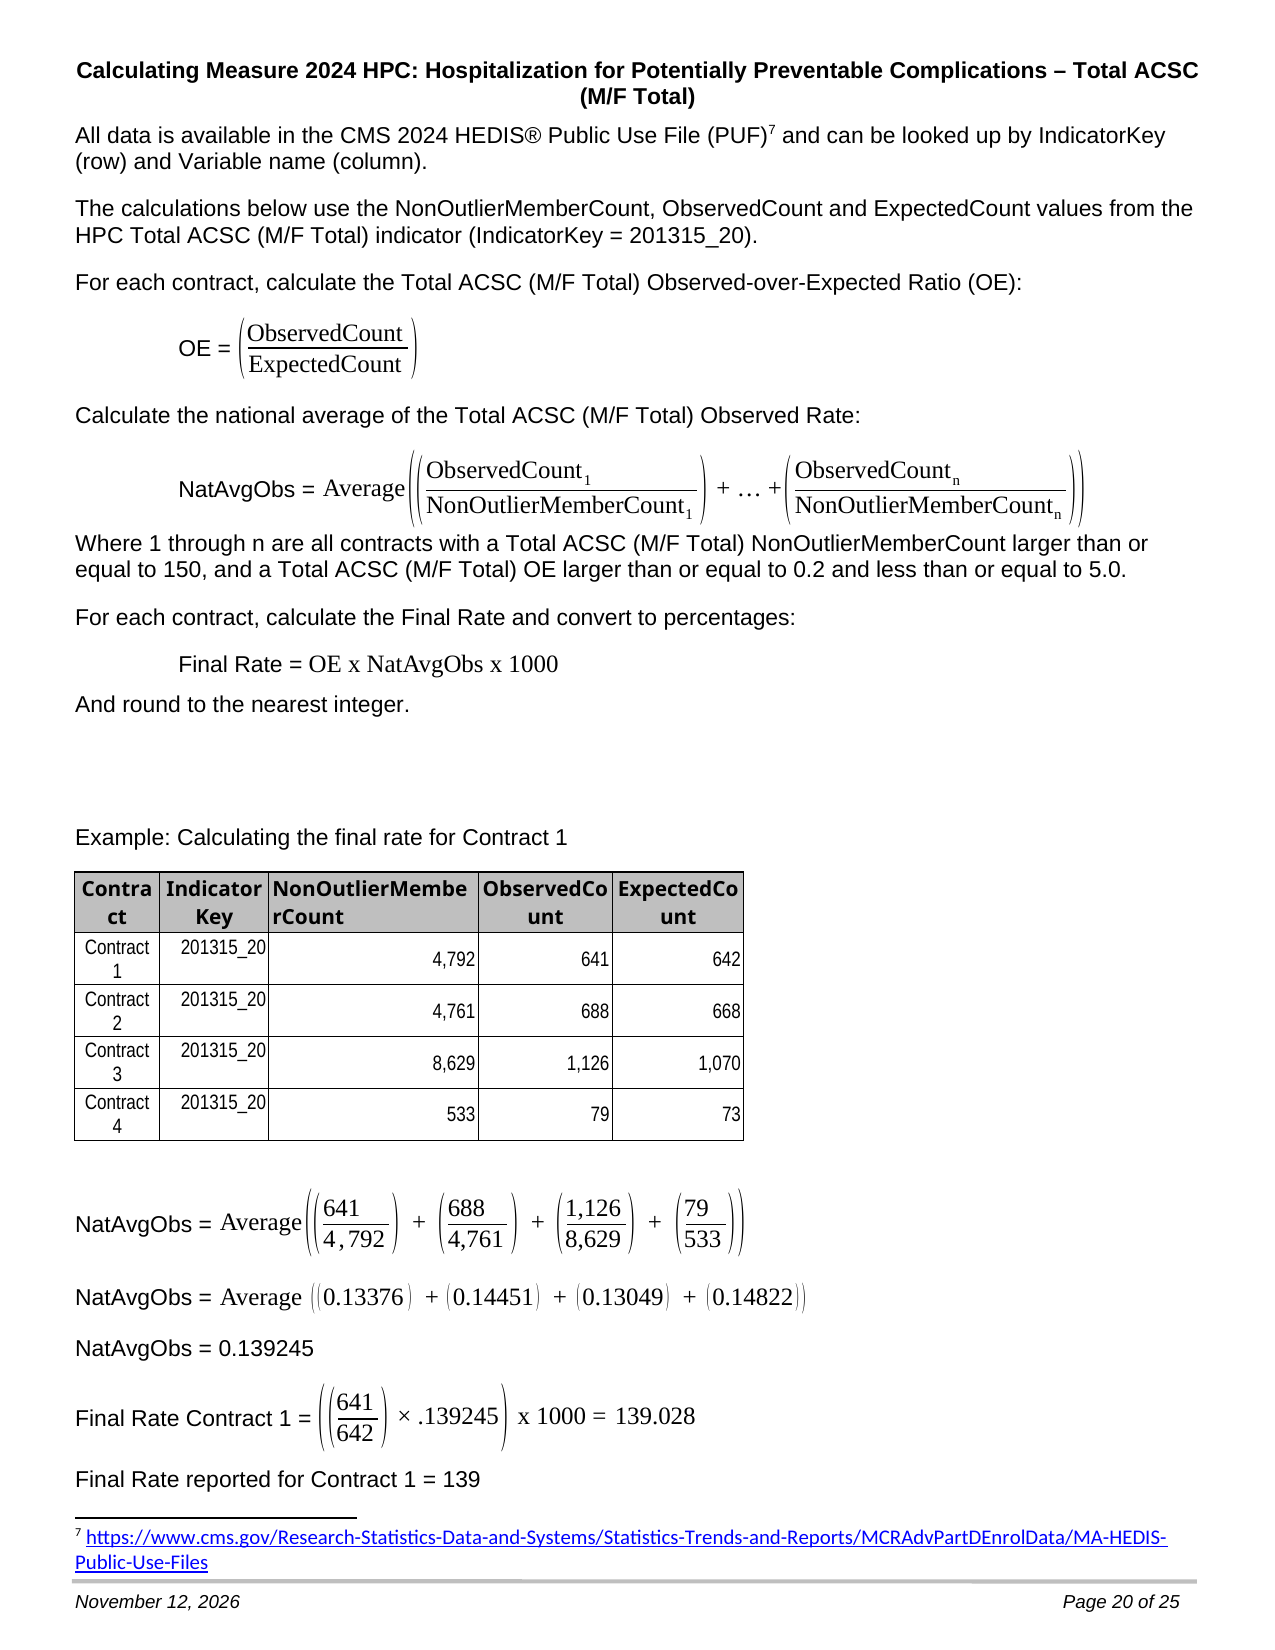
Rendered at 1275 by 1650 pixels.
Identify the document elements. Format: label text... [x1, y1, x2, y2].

table_header ObservedCount [479, 873, 612, 932]
table_cell Contract 3 [75, 1037, 159, 1088]
text Calculate the national average of the Total ACSC (M/F Total) Observed Rate: [75, 402, 1200, 428]
text Final Rate = [103, 651, 1200, 678]
table_cell 8,629 [269, 1037, 478, 1088]
text Example: Calculating the final rate for Contract 1 [75, 824, 1200, 851]
text And round to the nearest integer. [75, 691, 1200, 717]
text NatAvgObs = [75, 1280, 1200, 1314]
text Final Rate Contract 1 = [75, 1382, 1200, 1454]
table_cell 533 [269, 1089, 478, 1140]
table_cell 201315_20 [160, 985, 268, 1036]
table_cell Contract 4 [75, 1089, 159, 1140]
text Final Rate reported for Contract 1 = 139 [75, 1466, 1200, 1493]
table_cell Contract 2 [75, 985, 159, 1036]
text NatAvgObs = [75, 1188, 1200, 1259]
table_header ExpectedCount [613, 873, 743, 932]
text OE = [103, 316, 1200, 381]
text For each contract, calculate the Total ACSC (M/F Total) Observed-over-Expected Ratio (OE): [75, 269, 1200, 295]
table_cell 4,761 [269, 985, 478, 1036]
text Where 1 through n are all contracts with a Total ACSC (M/F Total) NonOutlierMemberCount larger than or equal to 150, and a Total ACSC (M/F Total) OE larger than or equal to 0.2 and less than or equal to 5.0. [75, 530, 1200, 583]
table_cell 1,126 [479, 1037, 612, 1088]
table_cell 201315_20 [160, 933, 268, 984]
table_header NonOutlierMemberCount [269, 873, 478, 932]
text For each contract, calculate the Final Rate and convert to percentages: [75, 604, 1200, 630]
table_cell 688 [479, 985, 612, 1036]
table_cell 641 [479, 933, 612, 984]
table_header Contract [75, 873, 159, 932]
text NatAvgObs = 0.139245 [75, 1335, 1200, 1361]
text NatAvgObs = [103, 449, 1200, 530]
table_cell 201315_20 [160, 1089, 268, 1140]
title Calculating Measure 2024 HPC: Hospitalization for Potentially Preventable Complications – Total ACSC (M/F Total) [75, 57, 1200, 109]
table_cell Contract 1 [75, 933, 159, 984]
table_header IndicatorKey [160, 873, 268, 932]
text The calculations below use the NonOutlierMemberCount, ObservedCount and ExpectedCount values from the HPC Total ACSC (M/F Total) indicator (IndicatorKey = 201315_20). [75, 195, 1200, 248]
table_cell 1,070 [613, 1037, 743, 1088]
text All data is available in the CMS 2024 HEDIS® Public Use File (PUF) and can be looked up by IndicatorKey (row) and Variable name (column). [75, 122, 1200, 174]
table_cell 668 [613, 985, 743, 1036]
table_cell 4,792 [269, 933, 478, 984]
table_cell 79 [479, 1089, 612, 1140]
table_cell 201315_20 [160, 1037, 268, 1088]
table_cell 642 [613, 933, 743, 984]
table_cell 73 [613, 1089, 743, 1140]
